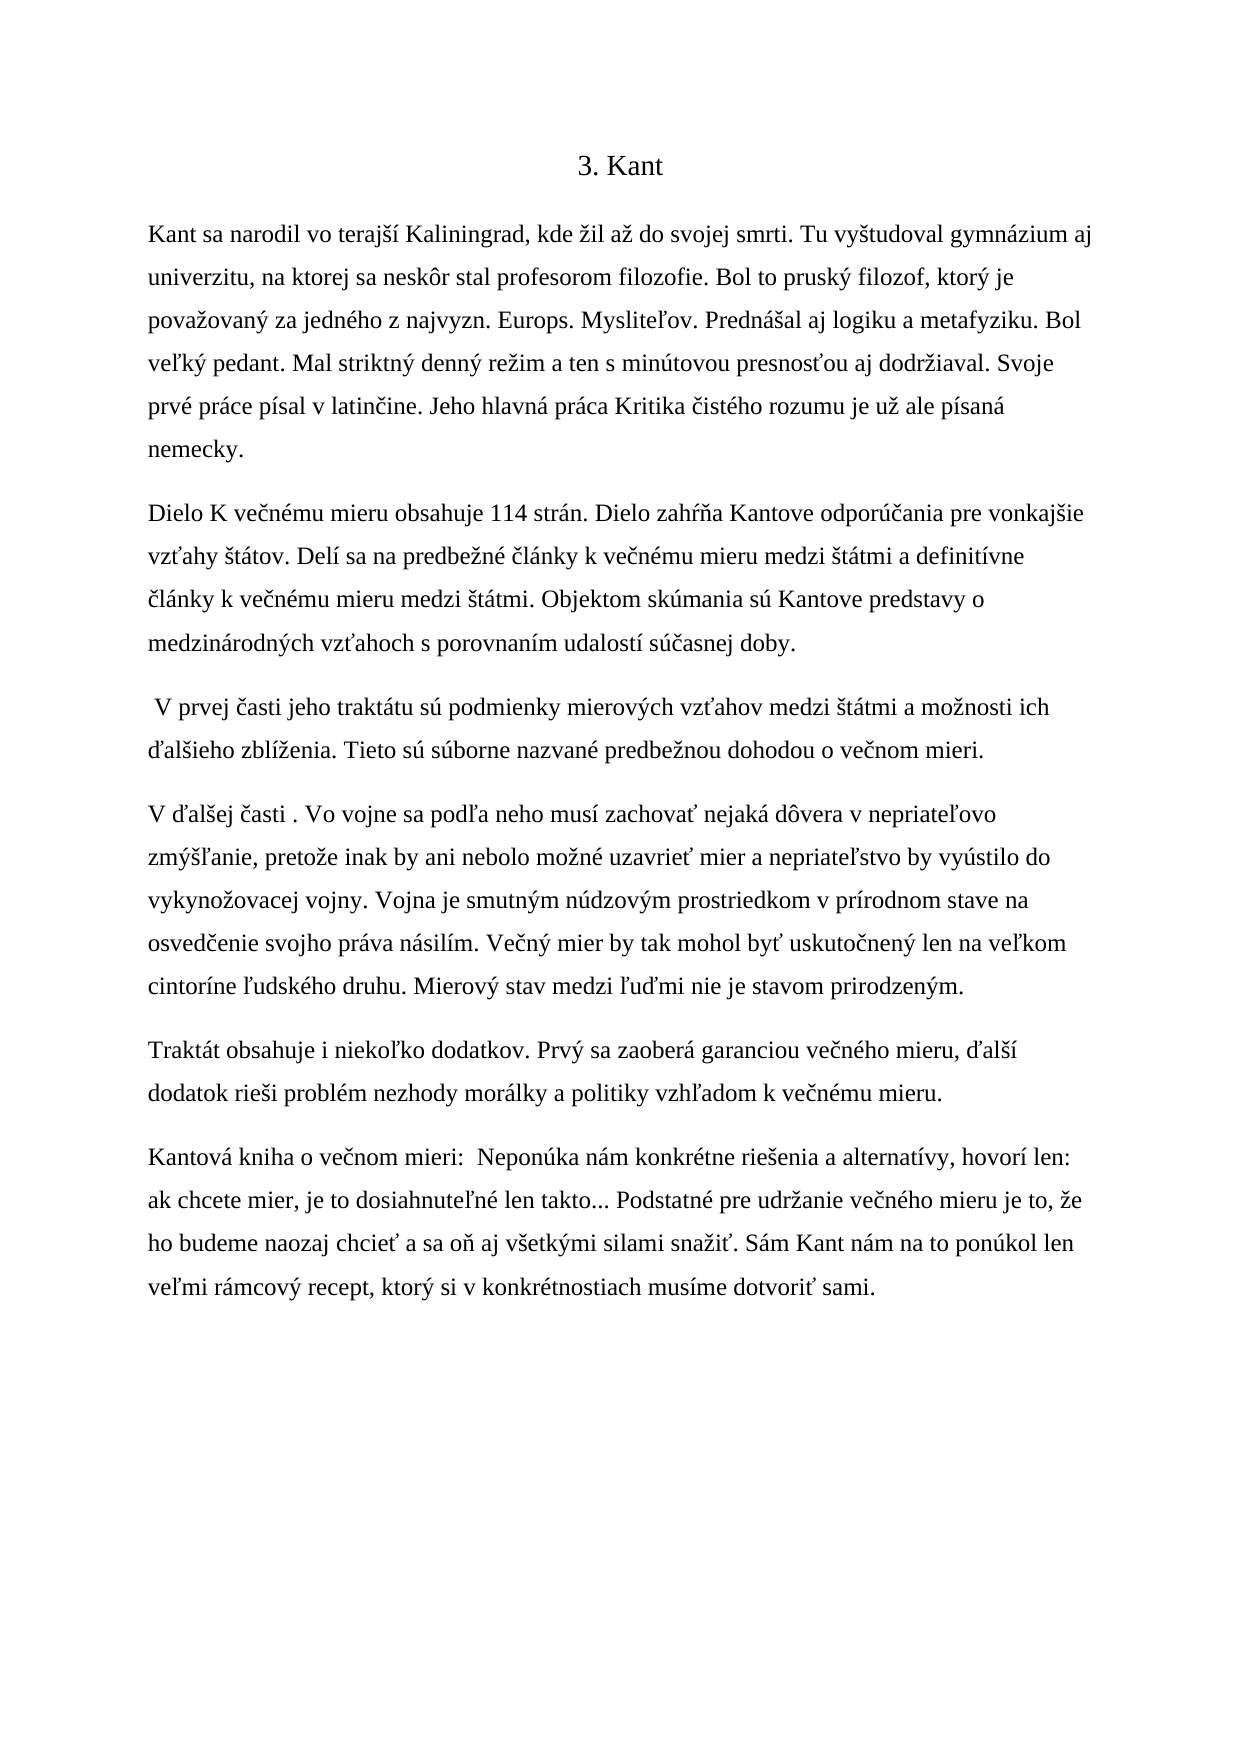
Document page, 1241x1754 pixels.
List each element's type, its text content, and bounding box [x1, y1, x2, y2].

text V prvej časti jeho traktátu sú podmienky mierových vzťahov medzi štátmi a možnosti ich ďalšieho zblíženia. Tieto sú súborne nazvané predbežnou dohodou o večnom mieri. [148, 692, 1093, 763]
text Traktát obsahuje i niekoľko dodatkov. Prvý sa zaoberá garanciou večného mieru, ďalší dodatok rieši problém nezhody morálky a politiky vzhľadom k večnému mieru. [148, 1035, 1093, 1107]
text V ďalšej časti . Vo vojne sa podľa neho musí zachovať nejaká dôvera v nepriateľovo zmýšľanie, pretože inak by ani nebolo možné uzavrieť mier a nepriateľstvo by vyústilo do vykynožovacej vojny. Vojna je smutným núdzovým prostriedkom v prírodnom stave na osvedčenie svojho práva násilím. Večný mier by tak mohol byť uskutočnený len na veľkom cintoríne ľudského druhu. Mierový stav medzi ľuďmi nie je stavom prirodzeným. [148, 799, 1093, 1000]
text Dielo K večnému mieru obsahuje 114 strán. Dielo zahŕňa Kantove odporúčania pre vonkajšie vzťahy štátov. Delí sa na predbežné články k večnému mieru medzi štátmi a definitívne články k večnému mieru medzi štátmi. Objektom skúmania sú Kantove predstavy o medzinárodných vzťahoch s porovnaním udalostí súčasnej doby. [148, 498, 1093, 656]
text Kantová kniha o večnom mieri: Neponúka nám konkrétne riešenia a alternatívy, hovorí len: ak chcete mier, je to dosiahnuteľné len takto... Podstatné pre udržanie večného mieru je to, že ho budeme naozaj chcieť a sa oň aj všetkými silami snažiť. Sám Kant nám na to ponúkol len veľmi rámcový recept, ktorý si v konkrétnostiach musíme dotvoriť sami. [148, 1142, 1093, 1300]
text Kant sa narodil vo terajší Kaliningrad, kde žil až do svojej smrti. Tu vyštudoval gymnázium aj univerzitu, na ktorej sa neskôr stal profesorom filozofie. Bol to pruský filozof, ktorý je považovaný za jedného z najvyzn. Europs. Mysliteľov. Prednášal aj logiku a metafyziku. Bol veľký pedant. Mal striktný denný režim a ten s minútovou presnosťou aj dodržiaval. Svoje prvé práce písal v latinčine. Jeho hlavná práca Kritika čistého rozumu je už ale písaná nemecky. [148, 219, 1093, 463]
text 3. Kant [148, 148, 1093, 181]
